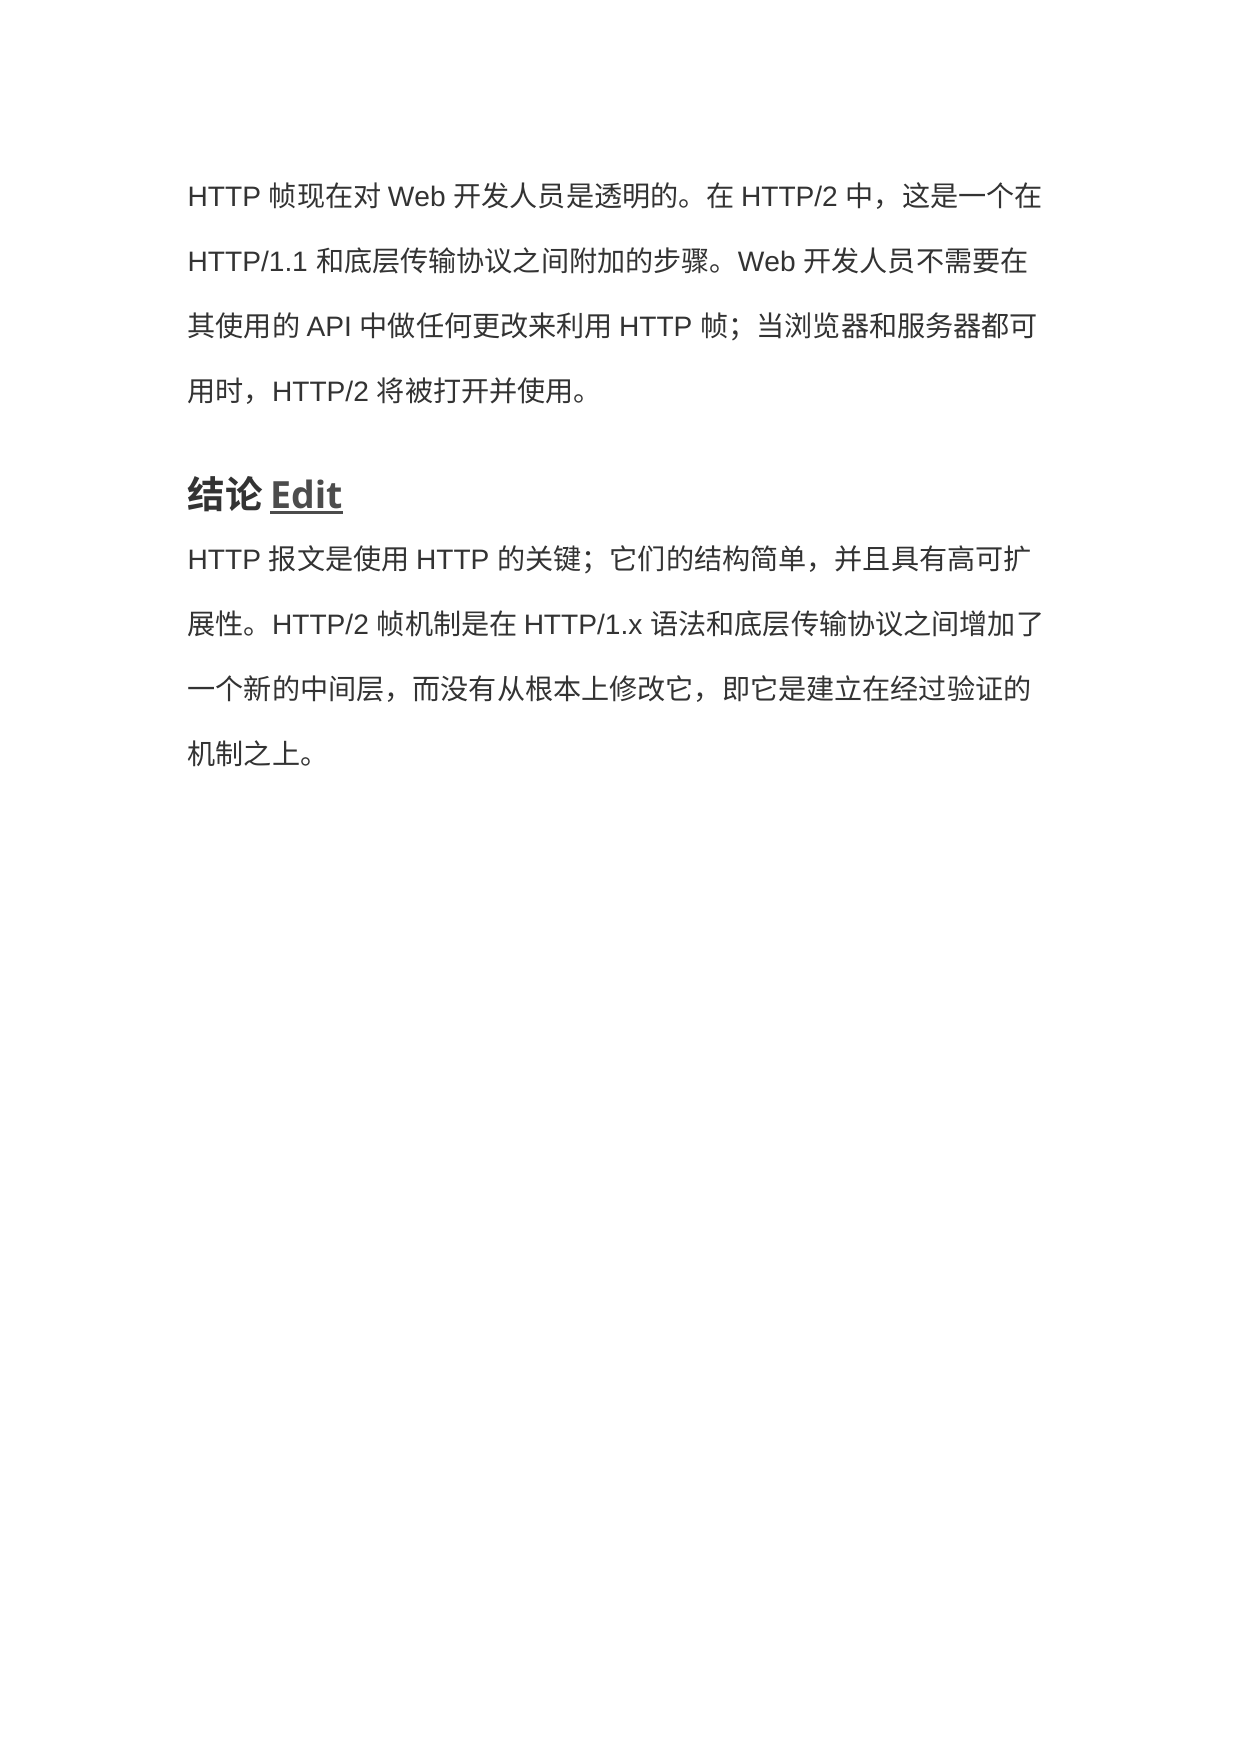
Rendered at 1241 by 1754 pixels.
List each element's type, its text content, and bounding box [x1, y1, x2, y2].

text 结论Edit [187, 459, 1053, 524]
text HTTP 报文是使用 HTTP 的关键；它们的结构简单，并且具有高可扩展性。HTTP/2 帧机制是在 HTTP/1.x 语法和底层传输协议之间增加了一个新的中间层，而没有从根本上修改它，即它是建立在经过验证的机制之上。 [187, 524, 1053, 784]
text HTTP 帧现在对 Web 开发人员是透明的。在 HTTP/2 中，这是一个在 HTTP/1.1 和底层传输协议之间附加的步骤。Web 开发人员不需要在其使用的 API 中做任何更改来利用 HTTP 帧；当浏览器和服务器都可用时，HTTP/2 将被打开并使用。 [187, 162, 1053, 422]
